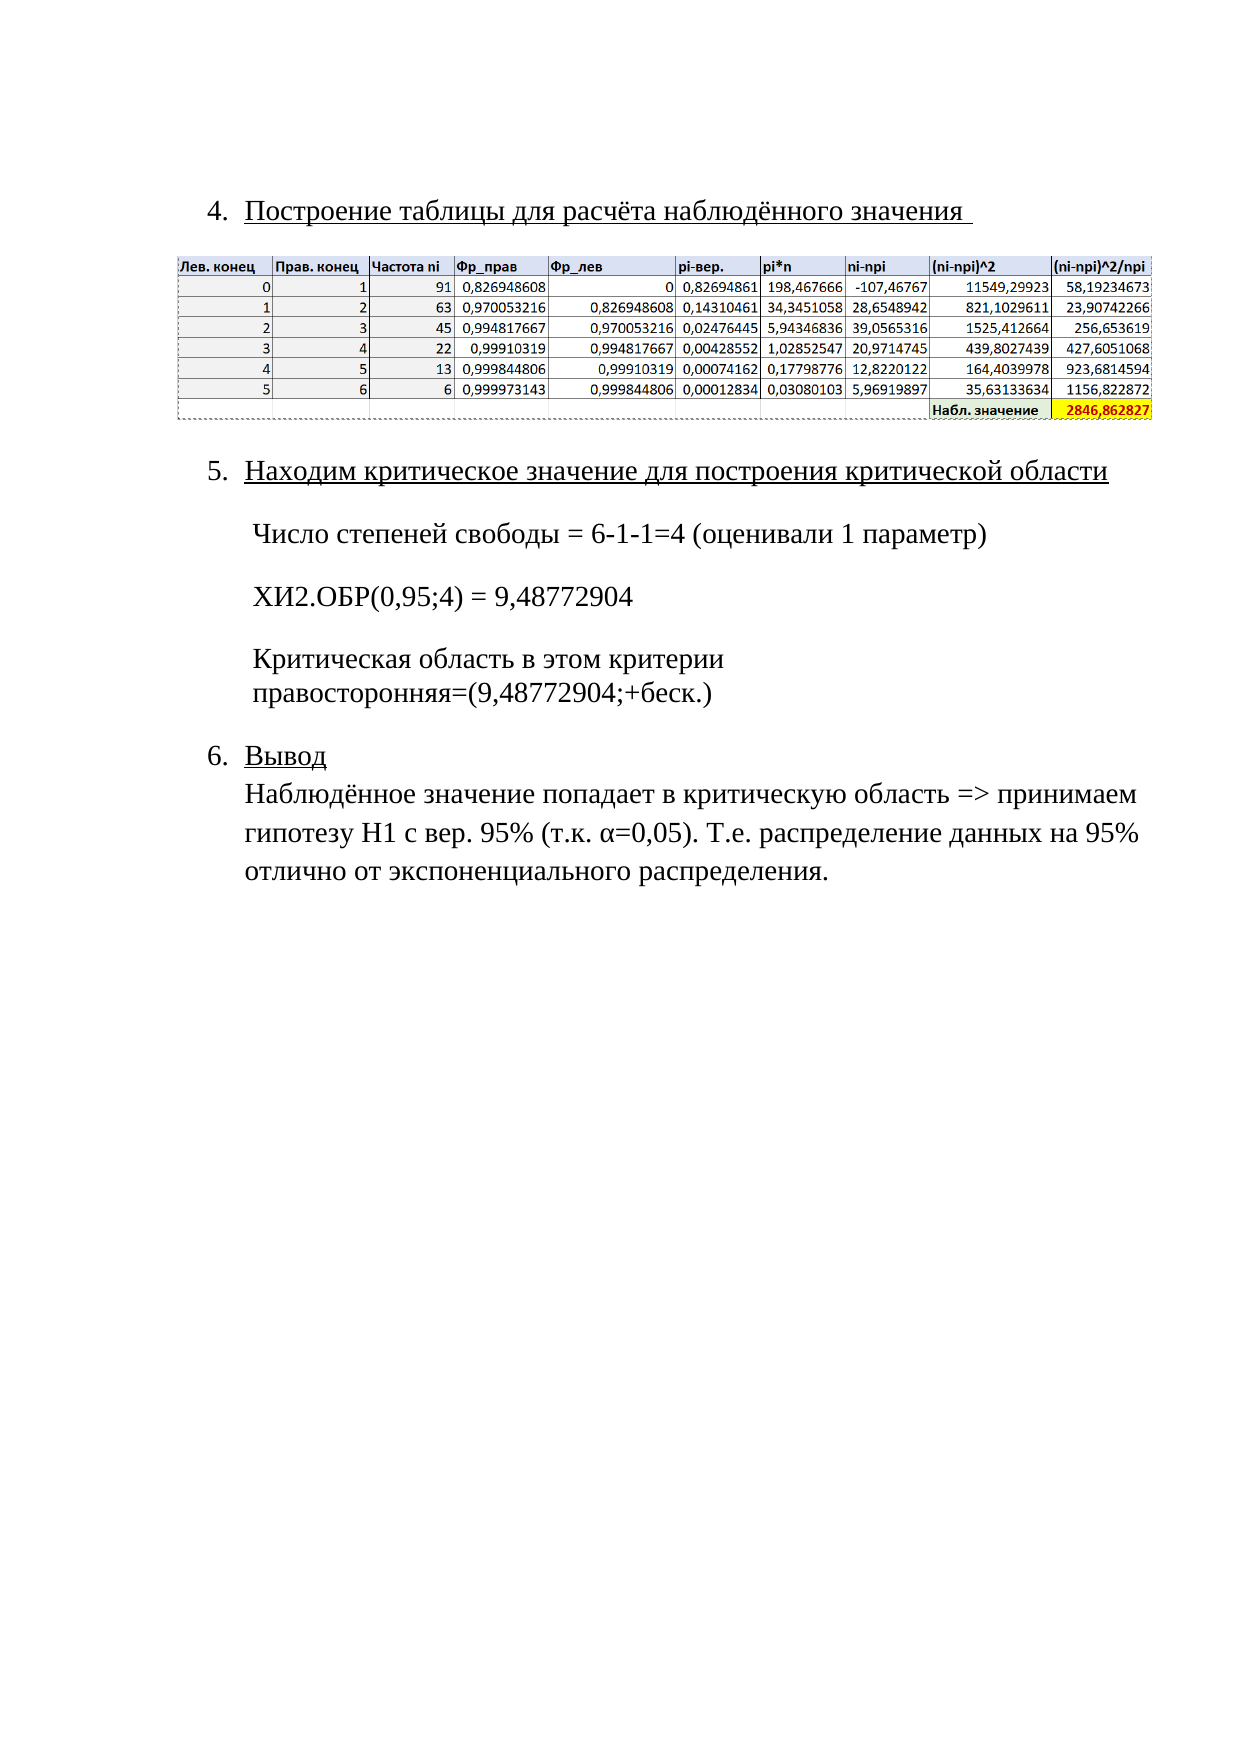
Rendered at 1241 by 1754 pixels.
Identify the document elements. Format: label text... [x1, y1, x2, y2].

text ХИ2.ОБР(0,95;4) = 9,48772904 [252, 579, 1152, 612]
text Число степеней свободы = 6-1-1=4 (оценивали 1 параметр) [252, 516, 1152, 549]
picture [177, 256, 1152, 420]
list Находим критическое значение для построения критической области [207, 453, 1152, 487]
list Вывод [207, 738, 1152, 771]
list Построение таблицы для расчёта наблюдённого значения [207, 186, 1152, 229]
list Наблюдённое значение попадает в критическую область => принимаем гипотезу H1 с вер. 95% (т.к. α=0,05). Т.е. распределение данных на 95% отлично от экспоненциального распределения. [244, 776, 1152, 887]
text Критическая область в этом критерии правосторонняя=(9,48772904;+беск.) [252, 641, 1152, 708]
